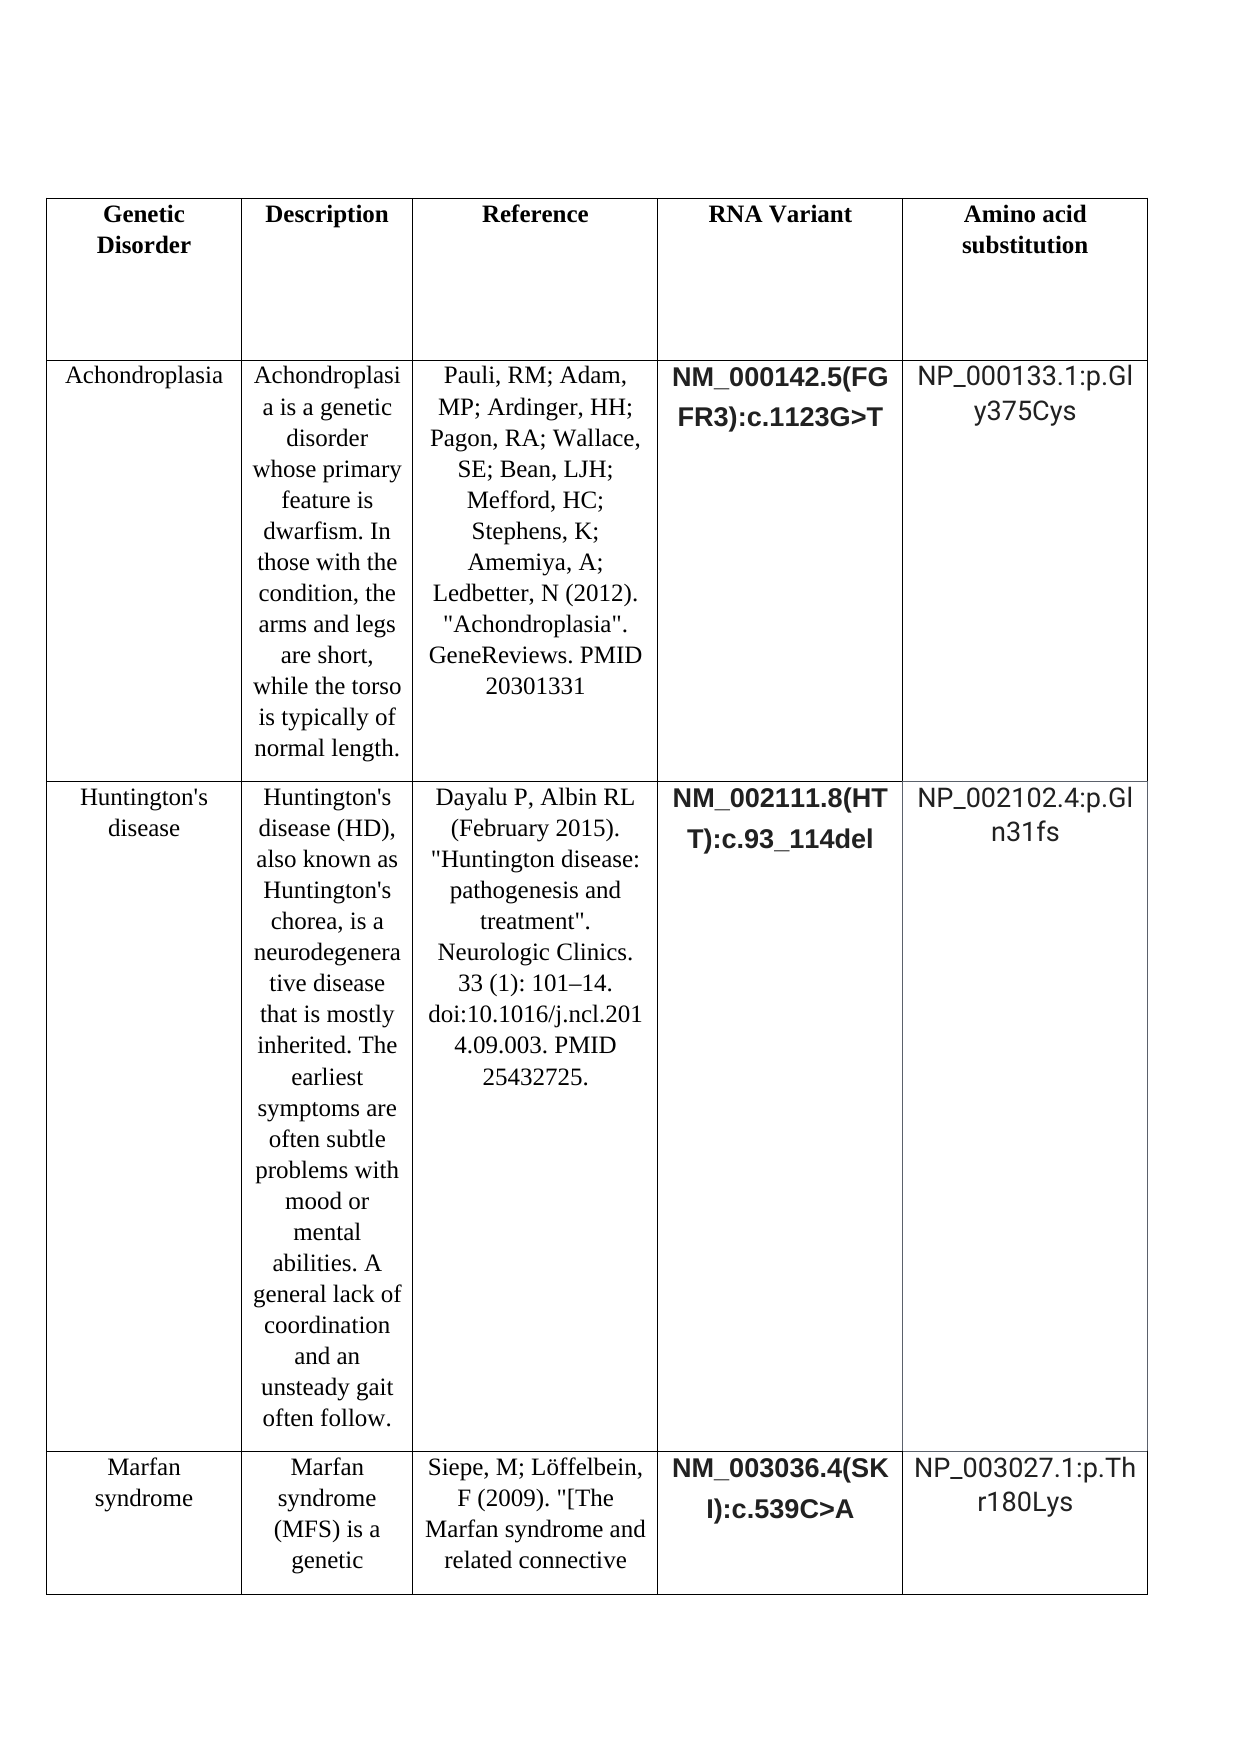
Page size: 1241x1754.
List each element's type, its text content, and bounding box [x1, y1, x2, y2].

table_cell Huntington's disease [47, 782, 241, 1451]
table_cell NM_000142.5(FGFR3):c.1123G>T [658, 361, 902, 781]
table_cell NM_002111.8(HTT):c.93_114del [658, 782, 902, 1451]
table_cell Pauli, RM; Adam, MP; Ardinger, HH; Pagon, RA; Wallace, SE; Bean, LJH; Mefford, HC; Stephens, K; Amemiya, A; Ledbetter, N (2012). "Achondroplasia". GeneReviews. PMID 20301331 [413, 361, 657, 781]
table_cell Dayalu P, Albin RL (February 2015). "Huntington disease: pathogenesis and treatment". Neurologic Clinics. 33 (1): 101–14. doi:10.1016/j.ncl.2014.09.003. PMID 25432725. [413, 782, 657, 1451]
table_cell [413, 1452, 657, 1593]
table_cell Achondroplasia [47, 361, 241, 781]
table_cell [658, 1452, 902, 1593]
table_header Description [242, 199, 412, 359]
table_header Amino acid substitution [903, 199, 1147, 359]
table_header Genetic Disorder [47, 199, 241, 359]
table_cell Achondroplasia is a genetic disorder whose primary feature is dwarfism. In those with the condition, the arms and legs are short, while the torso is typically of normal length. [242, 361, 412, 781]
table_cell NP_002102.4:p.Gln31fs [903, 782, 1147, 1451]
table_header RNA Variant [658, 199, 902, 359]
table_header Reference [413, 199, 657, 359]
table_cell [903, 1452, 1147, 1593]
table_cell Huntington's disease (HD), also known as Huntington's chorea, is a neurodegenerative disease that is mostly inherited. The earliest symptoms are often subtle problems with mood or mental abilities. A general lack of coordination and an unsteady gait often follow. [242, 782, 412, 1451]
table_cell NP_000133.1:p.Gly375Cys [903, 361, 1147, 781]
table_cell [242, 1452, 412, 1593]
table_cell Marfan syndrome [47, 1452, 241, 1593]
